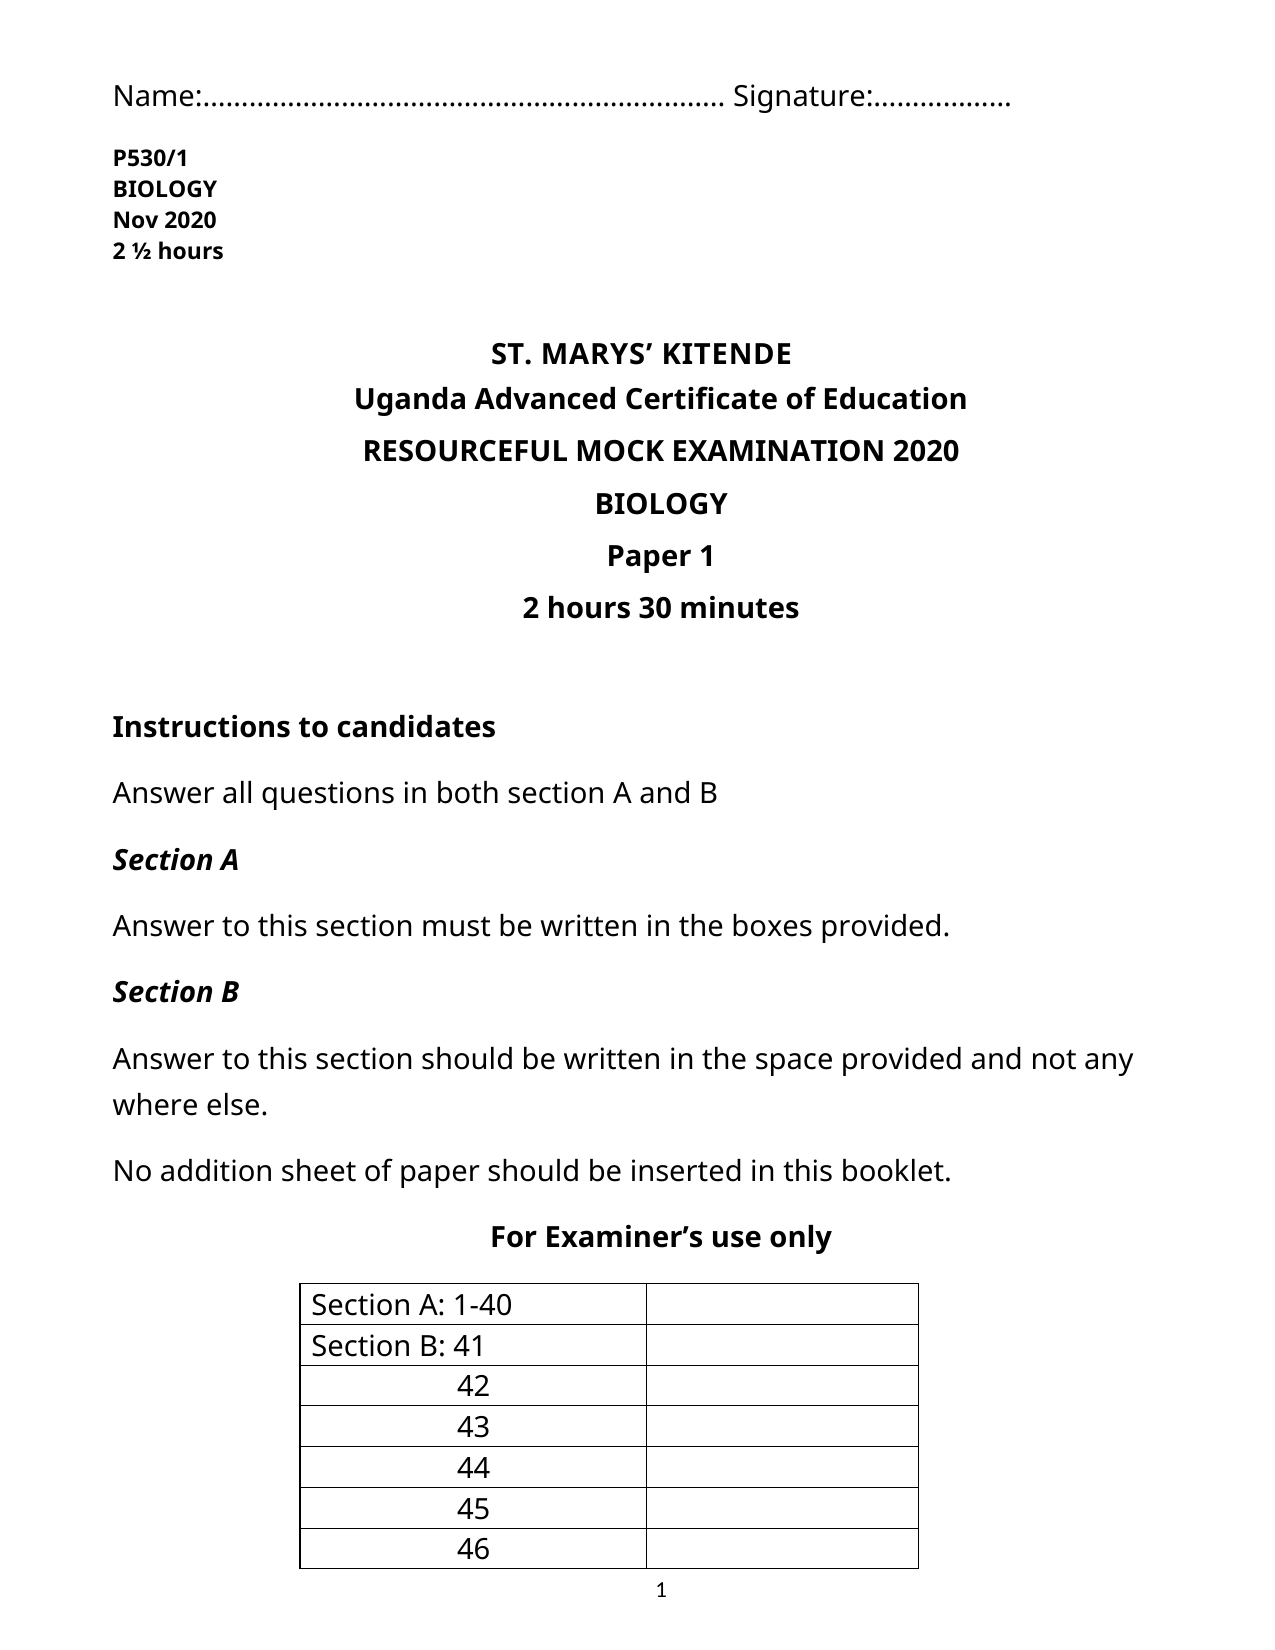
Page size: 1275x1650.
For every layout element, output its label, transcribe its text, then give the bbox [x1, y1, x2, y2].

table_cell 44 [301, 1447, 646, 1487]
table_cell 42 [301, 1366, 646, 1405]
text Answer all questions in both section A and B [112, 772, 1209, 812]
table_cell [647, 1406, 918, 1446]
table_header Section A: 1-40 [301, 1284, 646, 1324]
text RESOURCEFUL MOCK EXAMINATION 2020 [112, 431, 1209, 470]
text BIOLOGY [112, 173, 1209, 204]
table_cell [647, 1447, 918, 1487]
text Nov 2020 [112, 204, 1209, 235]
text Paper 1 [112, 535, 1209, 575]
text Section B [112, 972, 1209, 1011]
text Answer to this section must be written in the boxes provided. [112, 905, 1209, 945]
text BIOLOGY [112, 483, 1209, 523]
table_cell 43 [301, 1406, 646, 1446]
text No addition sheet of paper should be inserted in this booklet. [112, 1150, 1209, 1190]
table_cell [647, 1366, 918, 1405]
text 2 hours 30 minutes [112, 587, 1209, 627]
table_cell [647, 1325, 918, 1365]
text 2 ½ hours [112, 235, 1209, 266]
text Answer to this section should be written in the space provided and not any where else. [112, 1038, 1209, 1123]
table_cell 46 [301, 1529, 646, 1568]
text For Examiner’s use only [112, 1217, 1209, 1256]
table_cell 45 [301, 1488, 646, 1528]
table_header [647, 1284, 918, 1324]
text Name:………………………………………………………….. Signature:……………… [112, 75, 1209, 115]
table_cell [647, 1488, 918, 1528]
text Instructions to candidates [112, 706, 1209, 746]
text Section A [112, 839, 1209, 878]
text Uganda Advanced Certificate of Education [112, 378, 1209, 418]
table_cell [647, 1529, 918, 1568]
text ST. MARYS’ KITENDE [112, 333, 1047, 373]
table_cell Section B: 41 [301, 1325, 646, 1365]
text P530/1 [112, 141, 1209, 173]
